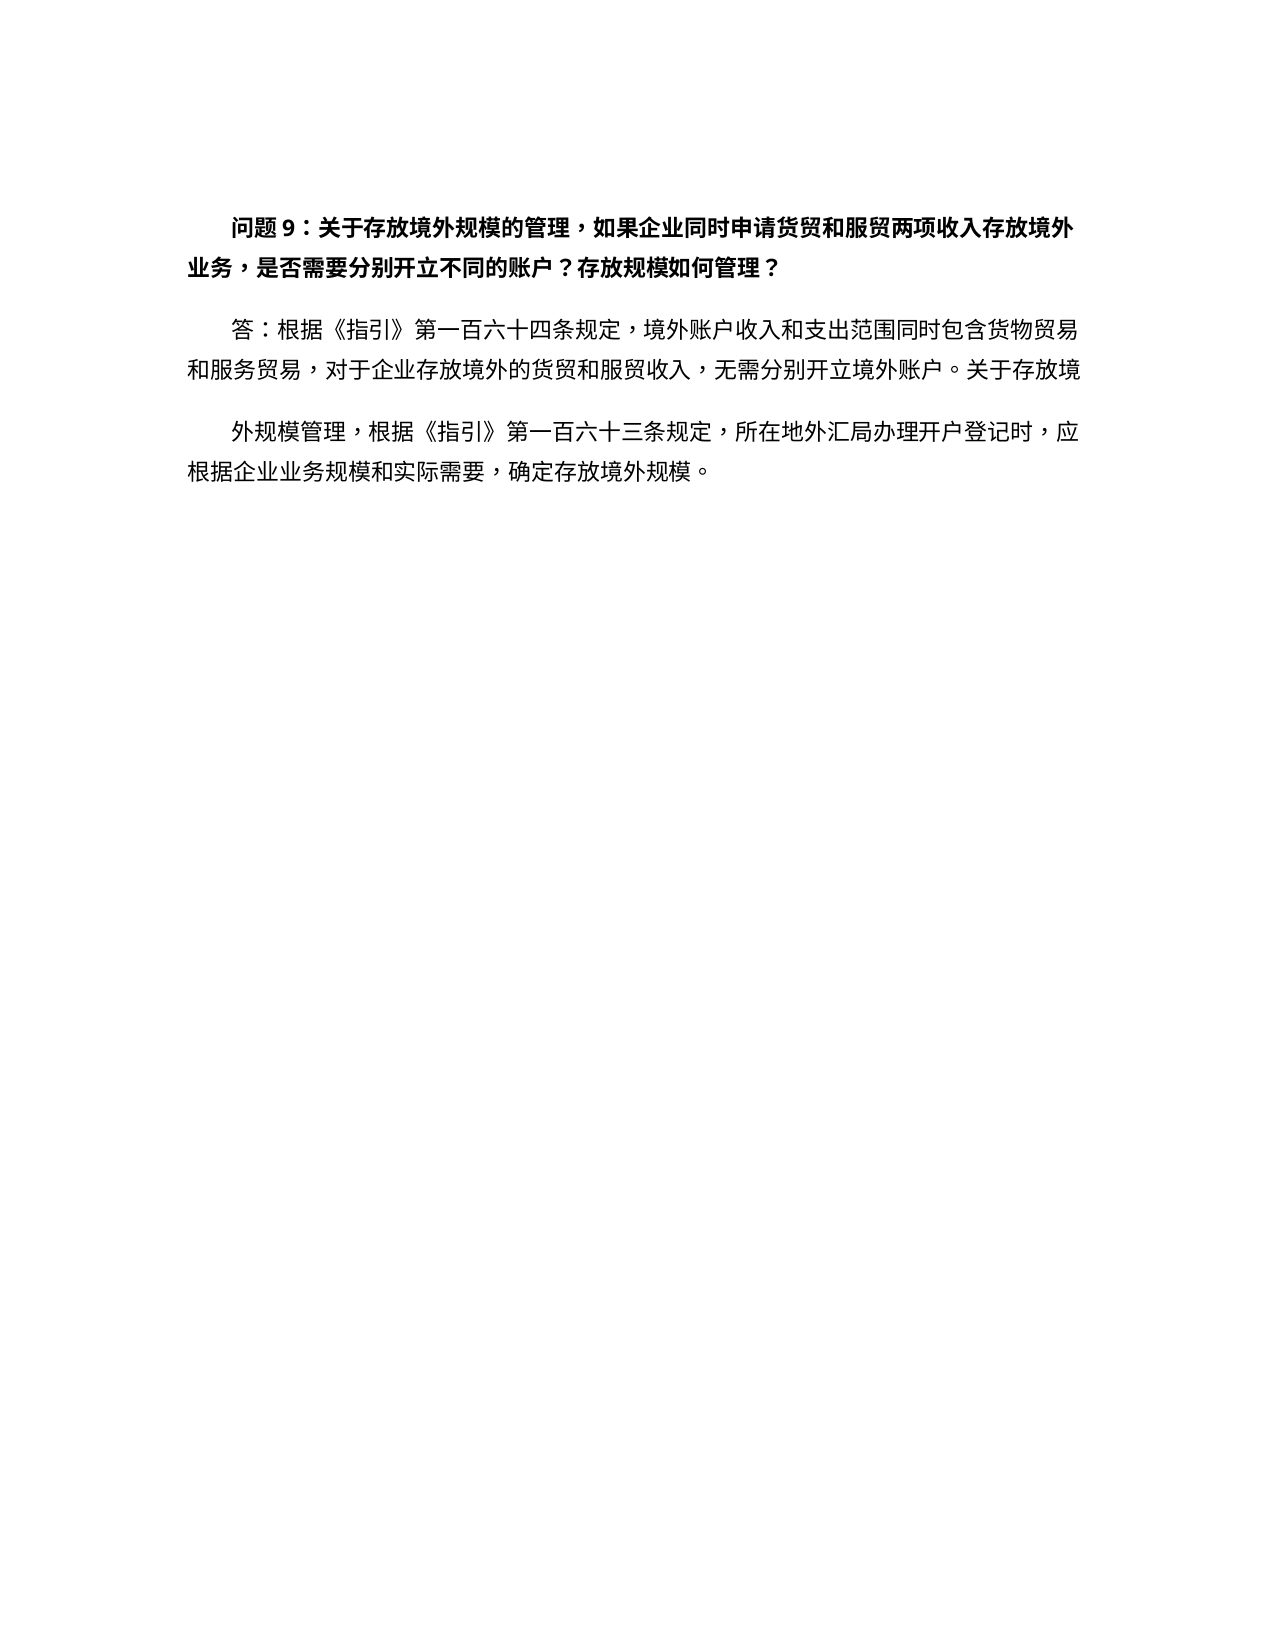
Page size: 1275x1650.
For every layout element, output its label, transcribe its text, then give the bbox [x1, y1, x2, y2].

text 答：根据《指引》第一百六十四条规定，境外账户收入和支出范围同时包含货物贸易和服务贸易，对于企业存放境外的货贸和服贸收入，无需分别开立境外账户。关于存放境 [187, 313, 1087, 385]
text 问题9：关于存放境外规模的管理，如果企业同时申请货贸和服贸两项收入存放境外业务，是否需要分别开立不同的账户？存放规模如何管理？ [187, 211, 1087, 283]
text 外规模管理，根据《指引》第一百六十三条规定，所在地外汇局办理开户登记时，应根据企业业务规模和实际需要，确定存放境外规模。 [187, 416, 1087, 487]
